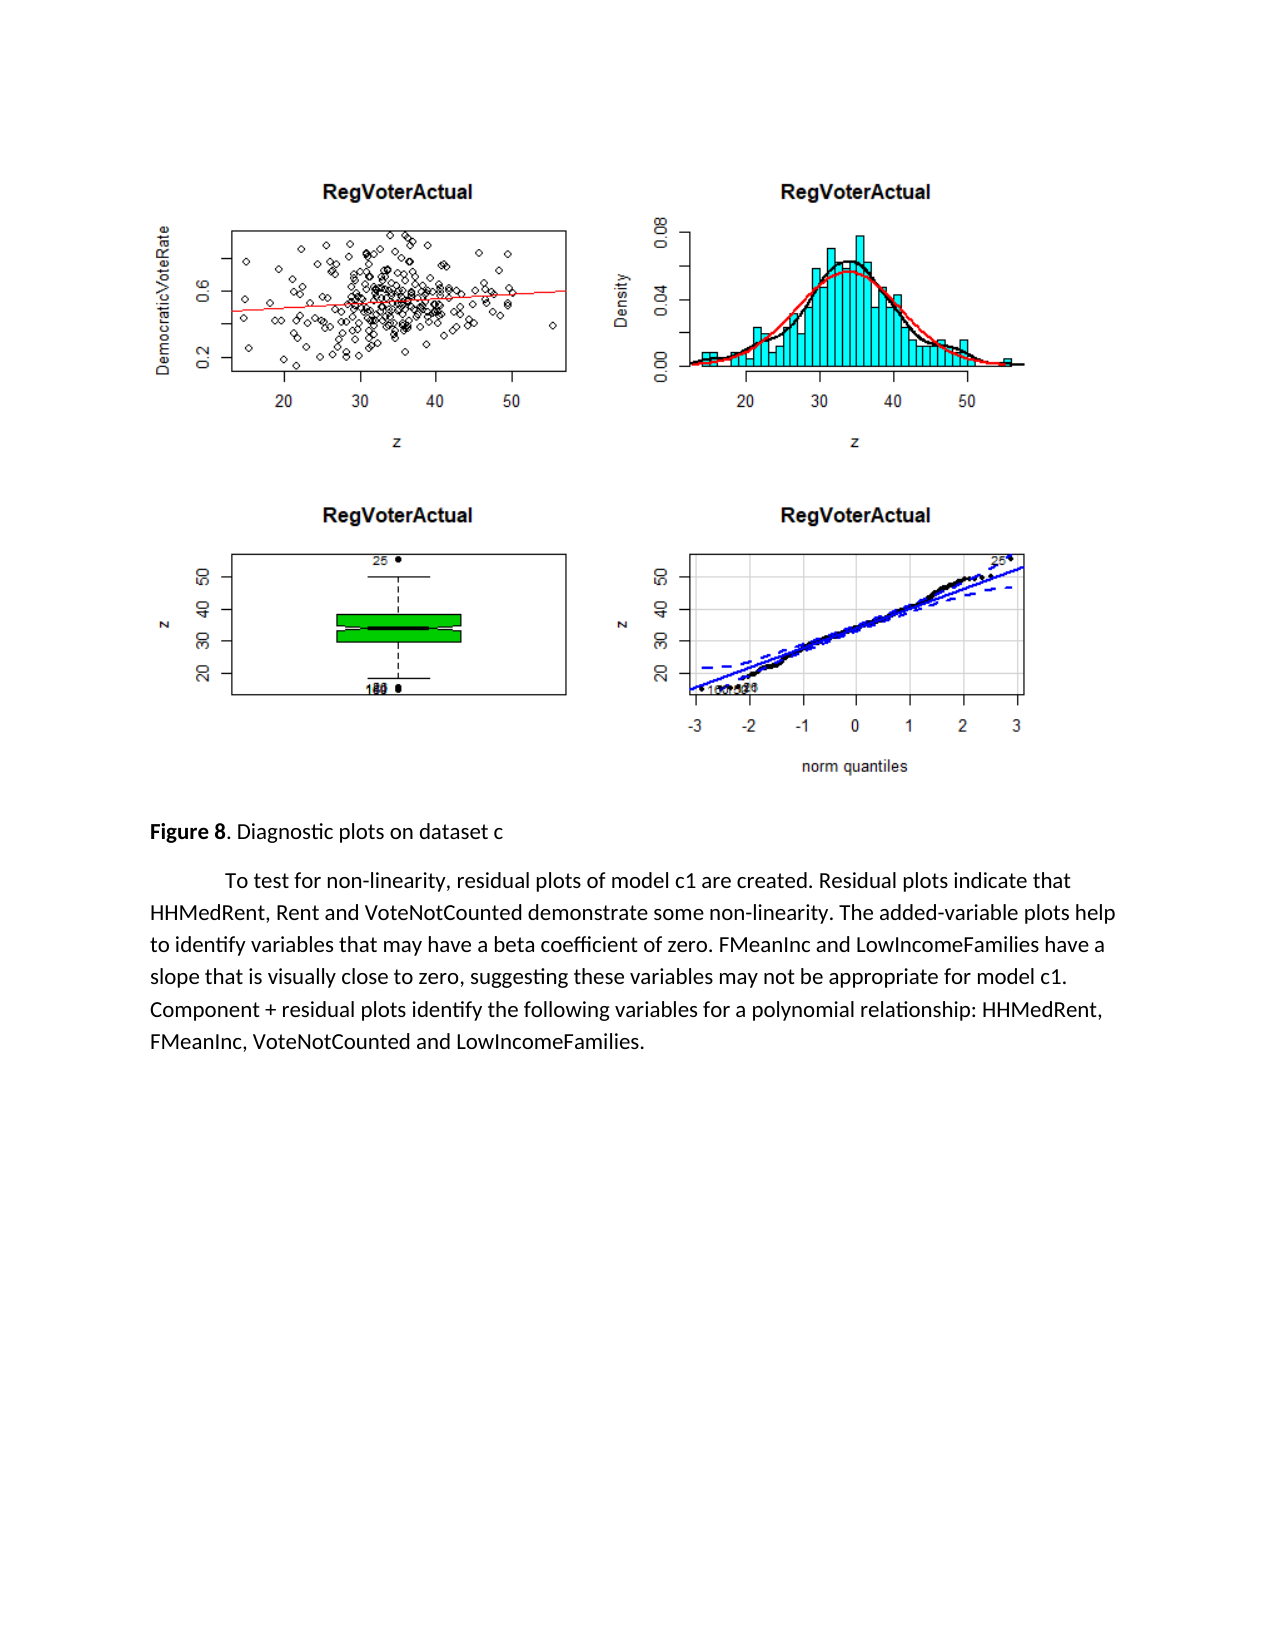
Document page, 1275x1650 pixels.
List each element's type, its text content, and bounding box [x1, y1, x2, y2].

text Figure 8. Diagnostic plots on dataset c [150, 817, 1125, 845]
text To test for non-linearity, residual plots of model c1 are created. Residual plots indicate that HHMedRent, Rent and VoteNotCounted demonstrate some non-linearity. The added-variable plots help to identify variables that may have a beta coefficient of zero. FMeanInc and LowIncomeFamilies have a slope that is visually close to zero, suggesting these variables may not be appropriate for model c1. Component + residual plots identify the following variables for a polynomial relationship: HHMedRent, FMeanInc, VoteNotCounted and LowIncomeFamilies. [150, 866, 1125, 1055]
picture [150, 150, 1065, 797]
